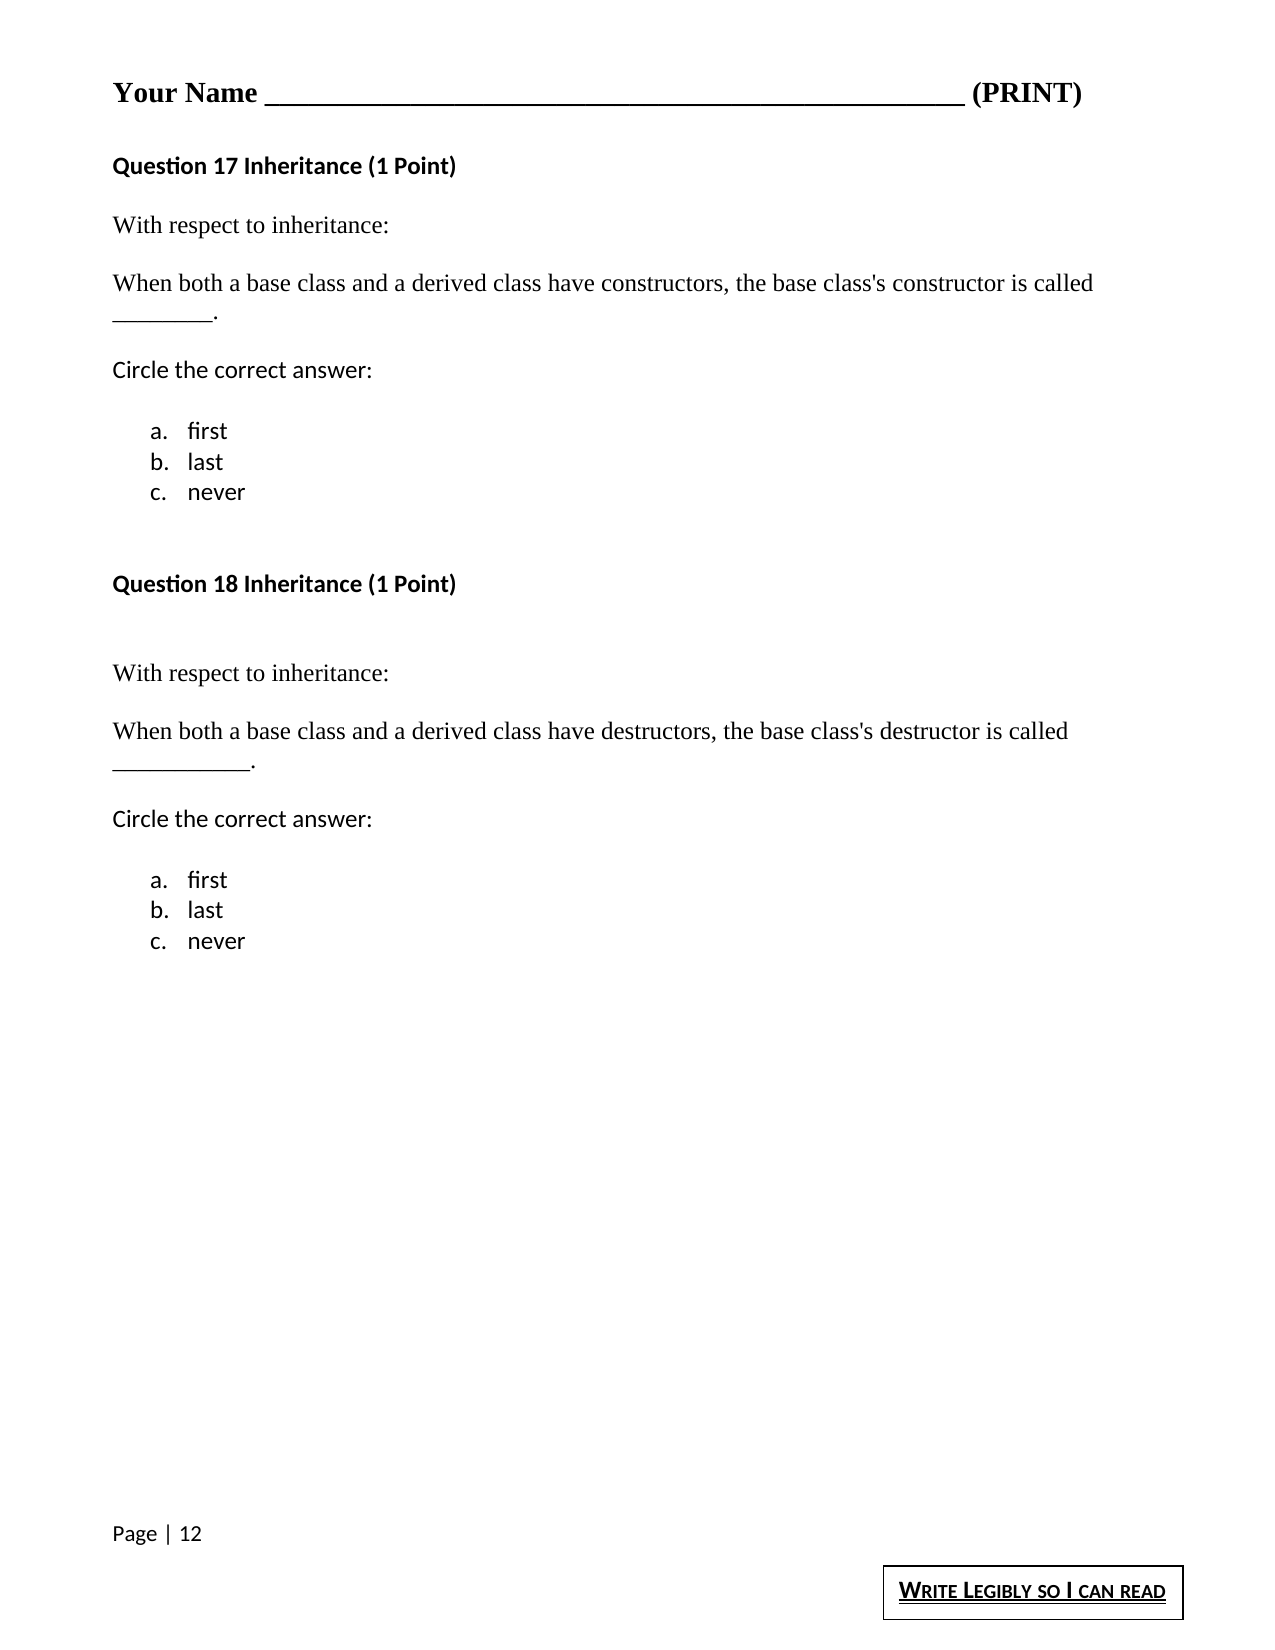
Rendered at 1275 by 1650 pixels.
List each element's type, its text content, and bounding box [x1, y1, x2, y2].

text With respect to inheritance: [112, 658, 1162, 687]
list never [150, 476, 1162, 507]
text Circle the correct answer: [112, 354, 1162, 385]
text Question 18 Inheritance (1 Point) [112, 568, 1162, 598]
text When both a base class and a derived class have constructors, the base class's constructor is called ________. [112, 268, 1162, 325]
text Circle the correct answer: [112, 803, 1162, 833]
list first [150, 864, 1162, 894]
list first [150, 415, 1162, 446]
list last [150, 446, 1162, 476]
list last [150, 894, 1162, 925]
text Question 17 Inheritance (1 Point) [112, 150, 1162, 181]
list never [150, 925, 1162, 955]
text With respect to inheritance: [112, 210, 1162, 238]
text When both a base class and a derived class have destructors, the base class's destructor is called ___________. [112, 716, 1162, 773]
